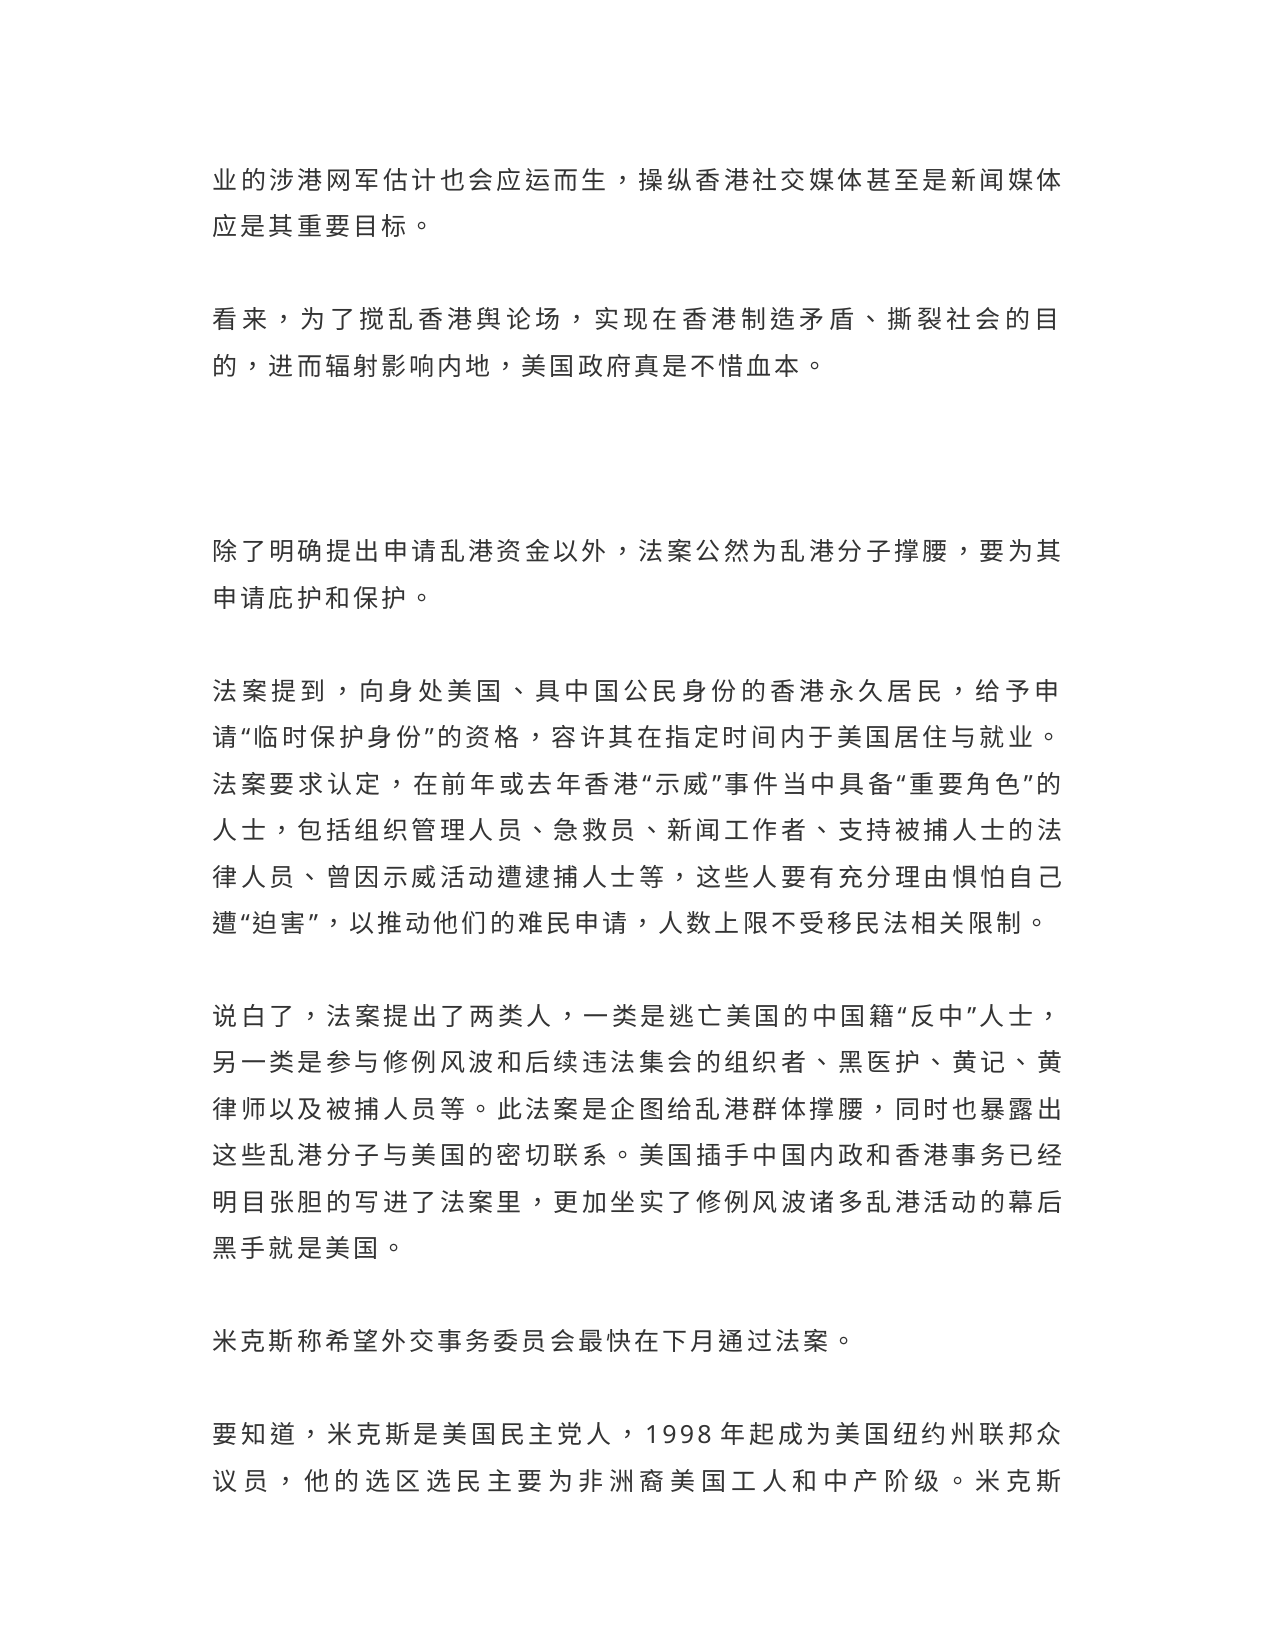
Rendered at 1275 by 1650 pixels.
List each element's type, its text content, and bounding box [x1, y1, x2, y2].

text 除了明确提出申请乱港资金以外，法案公然为乱港分子撑腰，要为其申请庇护和保护。 [212, 522, 1062, 614]
text 法案提到，向身处美国、具中国公民身份的香港永久居民，给予申请“临时保护身份”的资格，容许其在指定时间内于美国居住与就业。法案要求认定，在前年或去年香港“示威”事件当中具备“重要角色”的人士，包括组织管理人员、急救员、新闻工作者、支持被捕人士的法律人员、曾因示威活动遭逮捕人士等，这些人要有充分理由惧怕自己遭“迫害”，以推动他们的难民申请，人数上限不受移民法相关限制。 [212, 661, 1062, 940]
text 说白了，法案提出了两类人，一类是逃亡美国的中国籍“反中”人士，另一类是参与修例风波和后续违法集会的组织者、黑医护、黄记、黄律师以及被捕人员等。此法案是企图给乱港群体撑腰，同时也暴露出这些乱港分子与美国的密切联系。美国插手中国内政和香港事务已经明目张胆的写进了法案里，更加坐实了修例风波诸多乱港活动的幕后黑手就是美国。 [212, 986, 1062, 1265]
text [212, 1404, 1062, 1497]
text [212, 150, 1062, 243]
text 米克斯称希望外交事务委员会最快在下月通过法案。 [212, 1311, 1062, 1358]
text 看来，为了搅乱香港舆论场，实现在香港制造矛盾、撕裂社会的目的，进而辐射影响内地，美国政府真是不惜血本。 [212, 289, 1062, 382]
